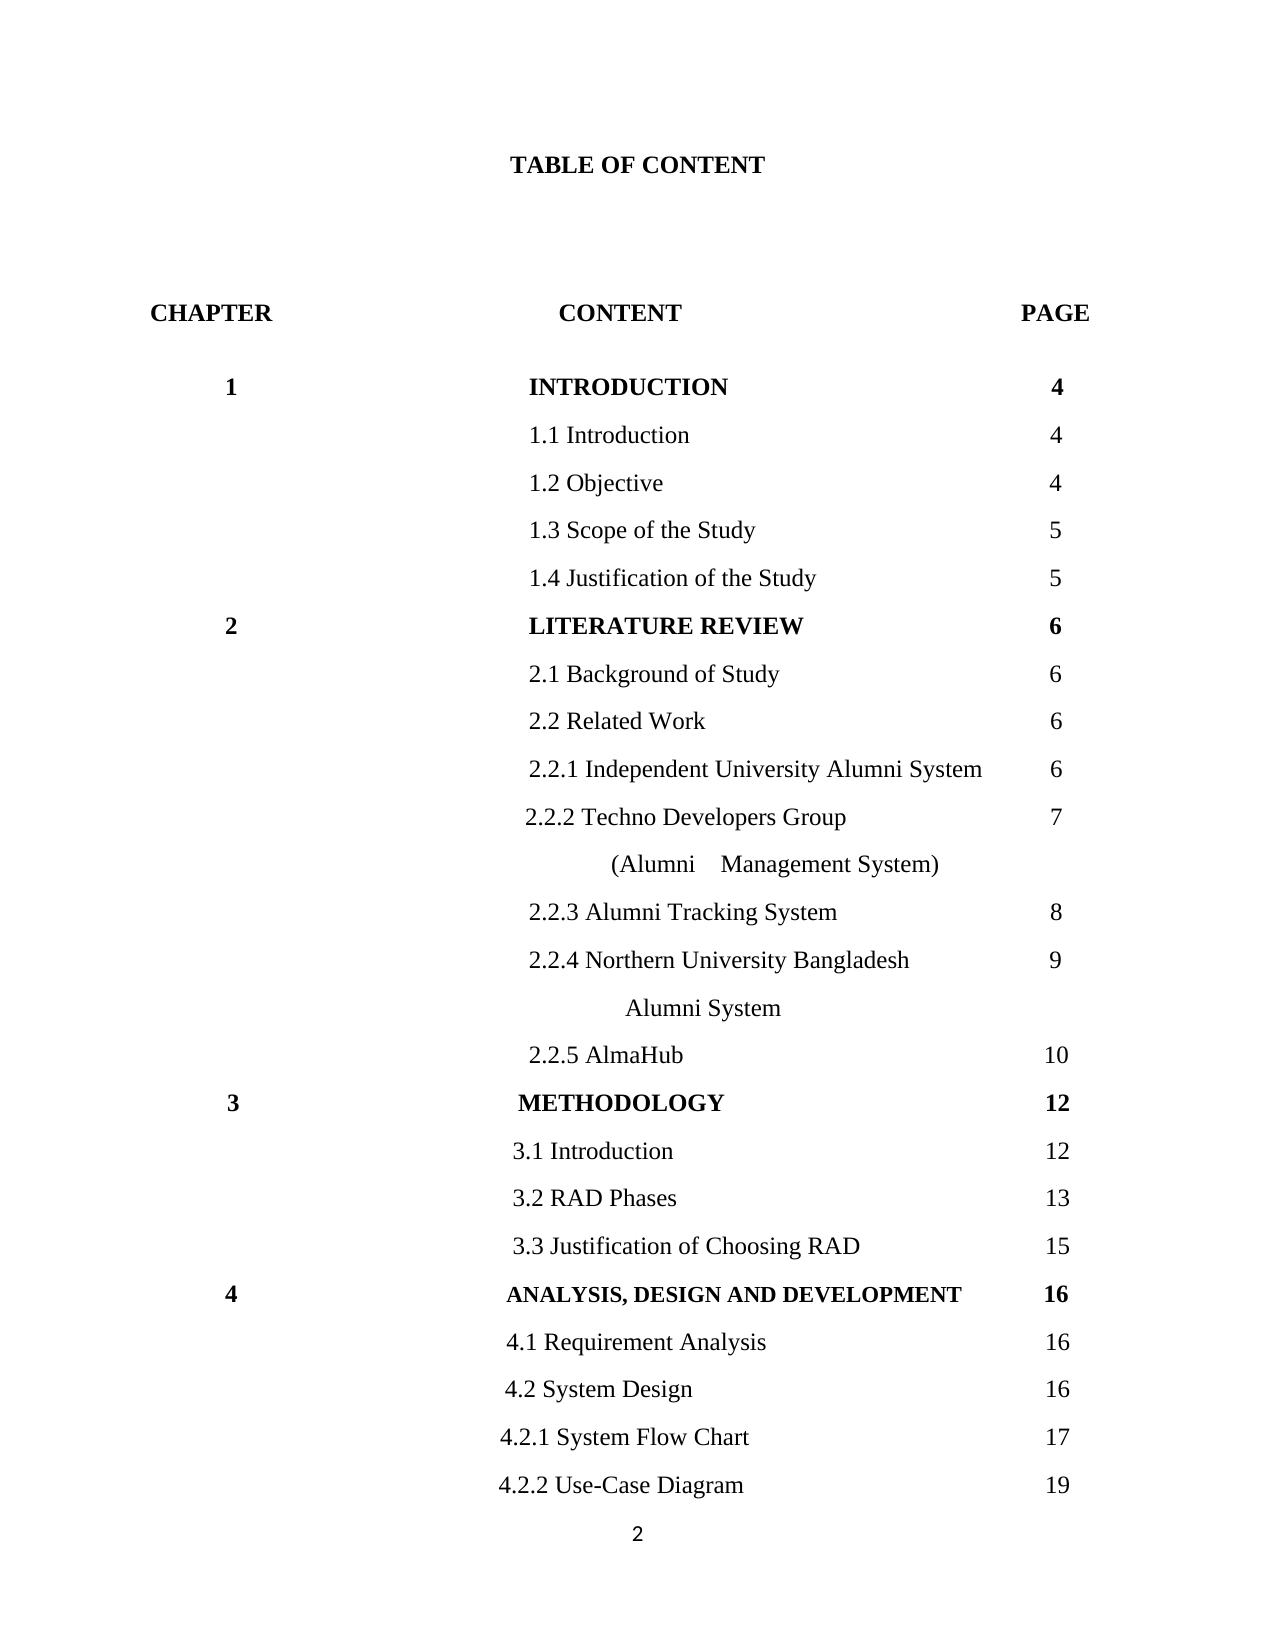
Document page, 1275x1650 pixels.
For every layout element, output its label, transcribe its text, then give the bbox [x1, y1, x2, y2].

text 1 INTRODUCTION 4 [150, 372, 1125, 401]
text 3.2 RAD Phases 13 [150, 1183, 1125, 1212]
text 3 METHODOLOGY 12 [150, 1088, 1125, 1117]
text 1.1 Introduction 4 [150, 420, 1125, 449]
text 4.2 System Design 16 [150, 1374, 1125, 1403]
text 4 ANALYSIS, DESIGN AND DEVELOPMENT 16 [150, 1279, 1125, 1308]
text (Alumni Management System) [150, 849, 1125, 878]
text Alumni System [150, 993, 1125, 1021]
text 1.3 Scope of the Study 5 [150, 516, 1125, 544]
text 2.1 Background of Study 6 [150, 659, 1125, 687]
text 2.2 Related Work 6 [150, 706, 1125, 735]
text 2.2.2 Techno Developers Group 7 [150, 802, 1125, 831]
text 1.4 Justification of the Study 5 [150, 563, 1125, 592]
text 2.2.5 AlmaHub 10 [150, 1040, 1125, 1069]
text 3.3 Justification of Choosing RAD 15 [150, 1231, 1125, 1260]
text 3.1 Introduction 12 [150, 1136, 1125, 1164]
text 2 LITERATURE REVIEW 6 [150, 611, 1125, 640]
text 2.2.3 Alumni Tracking System 8 [150, 897, 1125, 926]
text TABLE OF CONTENT [150, 150, 1125, 179]
text 2.2.4 Northern University Bangladesh 9 [150, 945, 1125, 974]
text 4.2.1 System Flow Chart 17 [150, 1422, 1125, 1451]
text 4.2.2 Use-Case Diagram 19 [150, 1470, 1125, 1498]
text CHAPTER CONTENT PAGE [150, 298, 1125, 327]
text 2.2.1 Independent University Alumni System 6 [150, 754, 1125, 783]
text 1.2 Objective 4 [150, 468, 1125, 497]
text 4.1 Requirement Analysis 16 [150, 1327, 1125, 1355]
